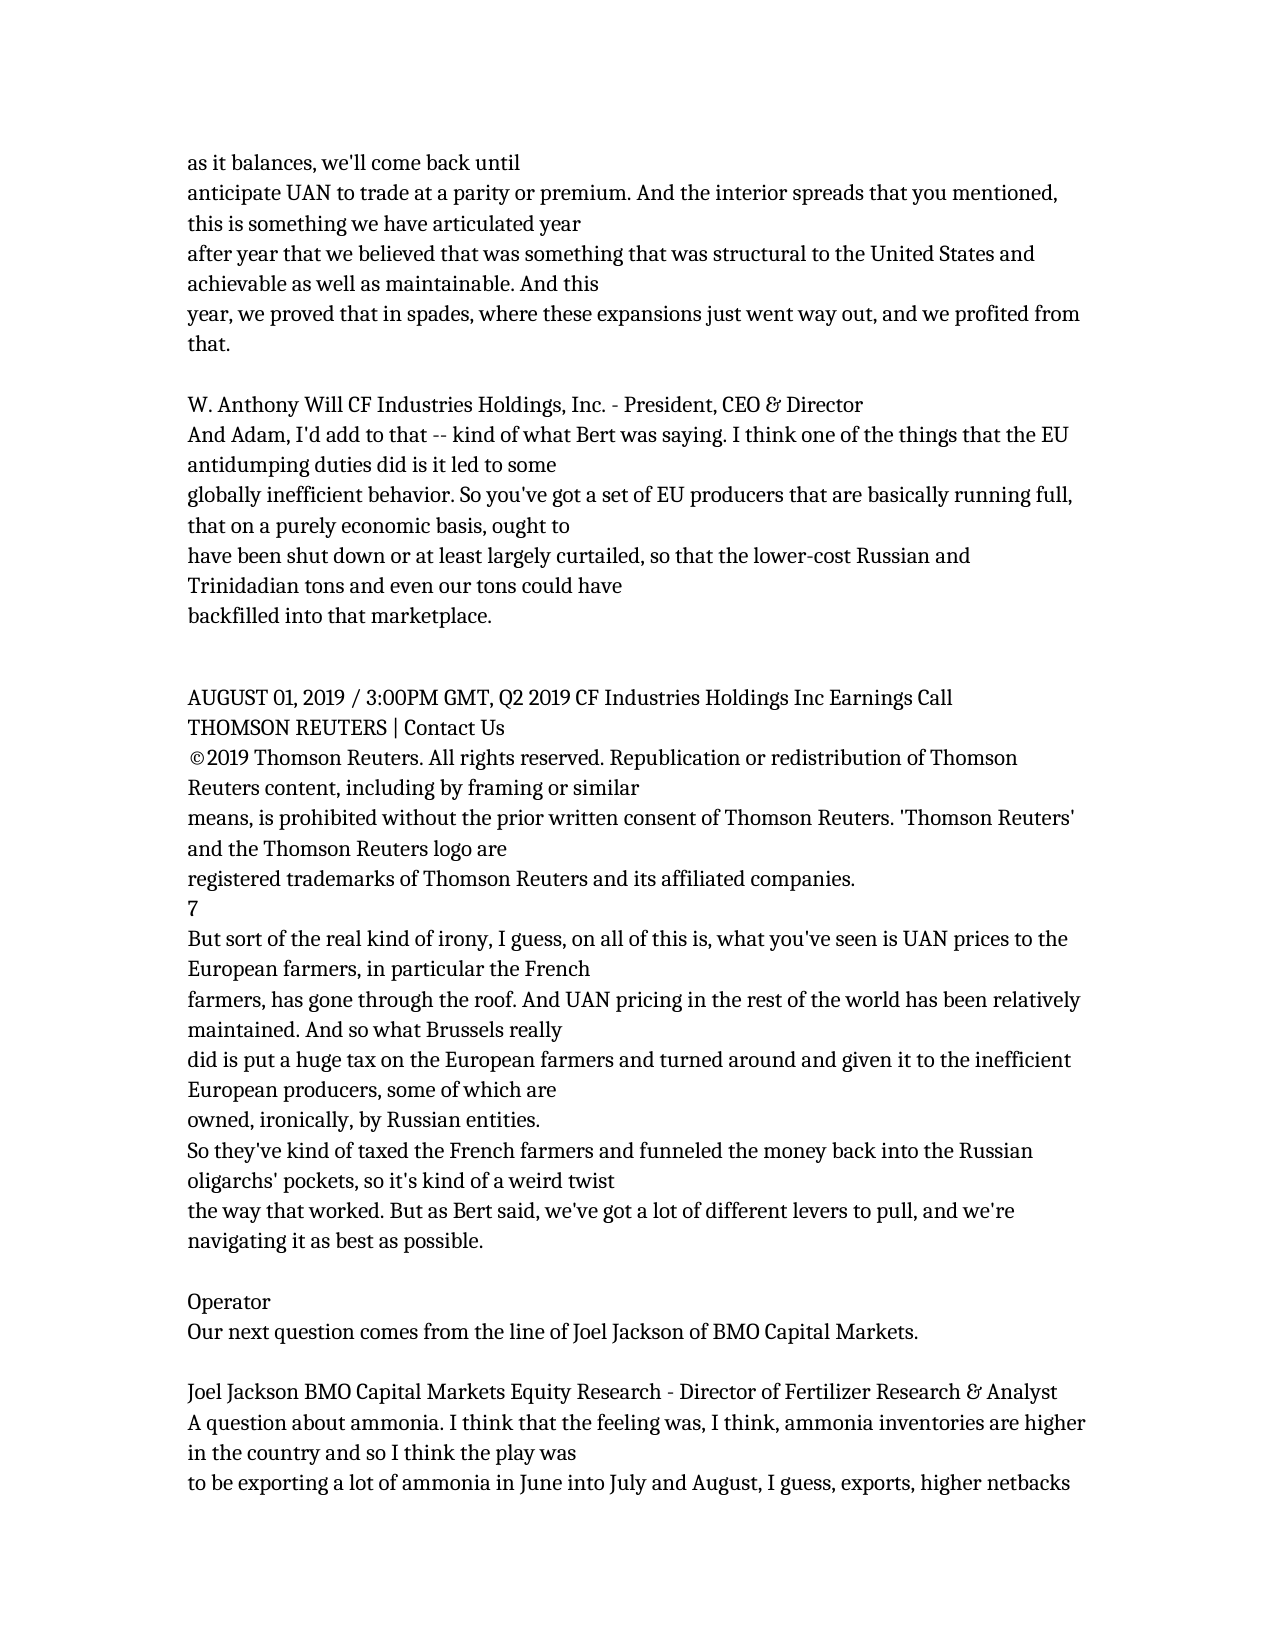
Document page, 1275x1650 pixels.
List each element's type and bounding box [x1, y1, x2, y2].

text [187, 150, 1087, 660]
text [187, 684, 1087, 1496]
